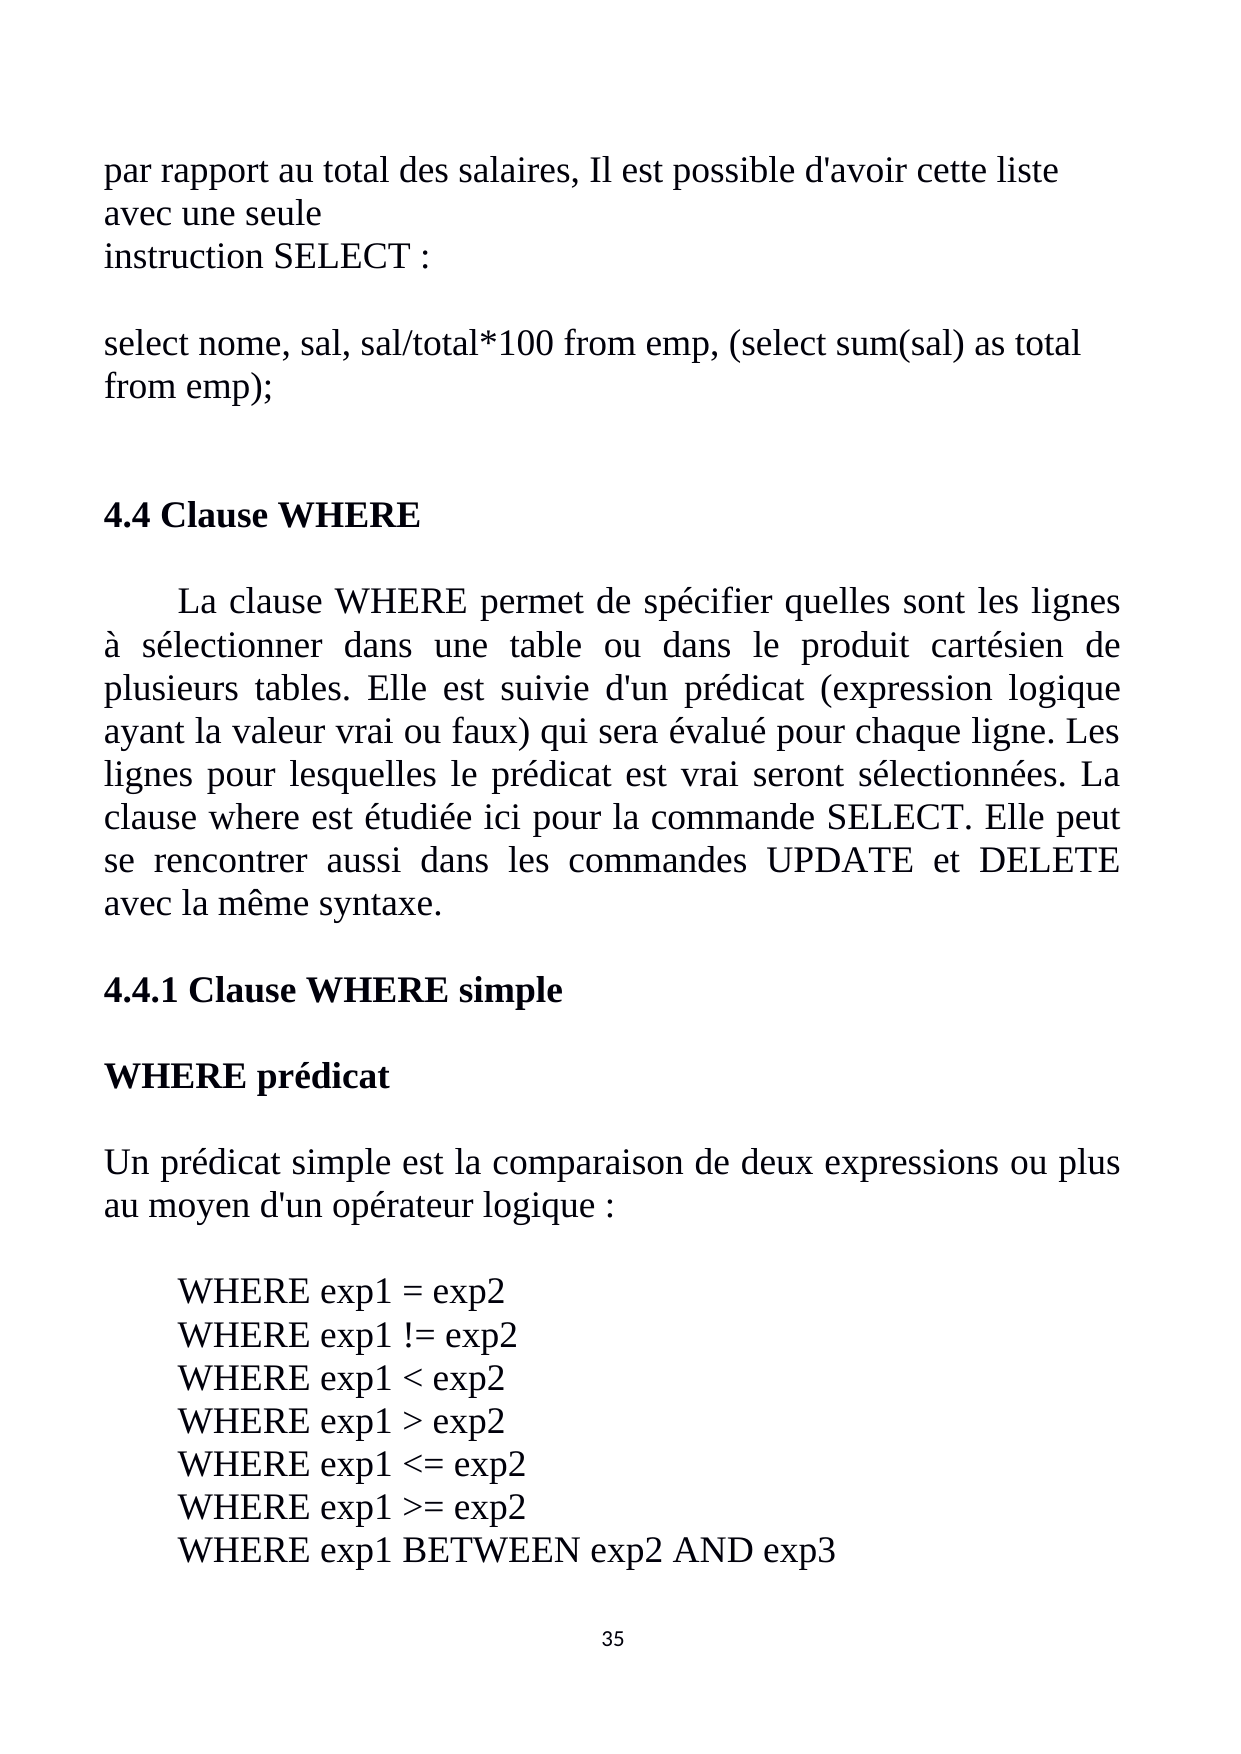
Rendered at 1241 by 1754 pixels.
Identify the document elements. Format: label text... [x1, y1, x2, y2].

text WHERE exp1 BETWEEN exp2 AND exp3 [177, 1528, 1122, 1571]
text WHERE exp1 != exp2 [177, 1312, 1122, 1355]
text WHERE exp1 > exp2 [177, 1398, 1122, 1441]
text par rapport au total des salaires, Il est possible d'avoir cette liste avec une seule [103, 148, 1122, 234]
text select nome, sal, sal/total*100 from emp, (select sum(sal) as total from emp); [103, 320, 1122, 406]
text 4.4.1 Clause WHERE simple [103, 967, 1122, 1010]
text Un prédicat simple est la comparaison de deux expressions ou plus au moyen d'un opérateur logique : [103, 1139, 1122, 1226]
text WHERE exp1 = exp2 [103, 1269, 1122, 1312]
text La clause WHERE permet de spécifier quelles sont les lignes à sélectionner dans une table ou dans le produit cartésien de plusieurs tables. Elle est suivie d'un prédicat (expression logique ayant la valeur vrai ou faux) qui sera évalué pour chaque ligne. Les lignes pour lesquelles le prédicat est vrai seront sélectionnées. La clause where est étudiée ici pour la commande SELECT. Elle peut se rencontrer aussi dans les commandes UPDATE et DELETE avec la même syntaxe. [103, 579, 1122, 924]
text WHERE prédicat [103, 1053, 1122, 1096]
text WHERE exp1 >= exp2 [177, 1484, 1122, 1528]
text WHERE exp1 <= exp2 [177, 1441, 1122, 1484]
text 4.4 Clause WHERE [103, 493, 1122, 536]
text instruction SELECT : [103, 234, 1122, 277]
text WHERE exp1 < exp2 [177, 1355, 1122, 1398]
